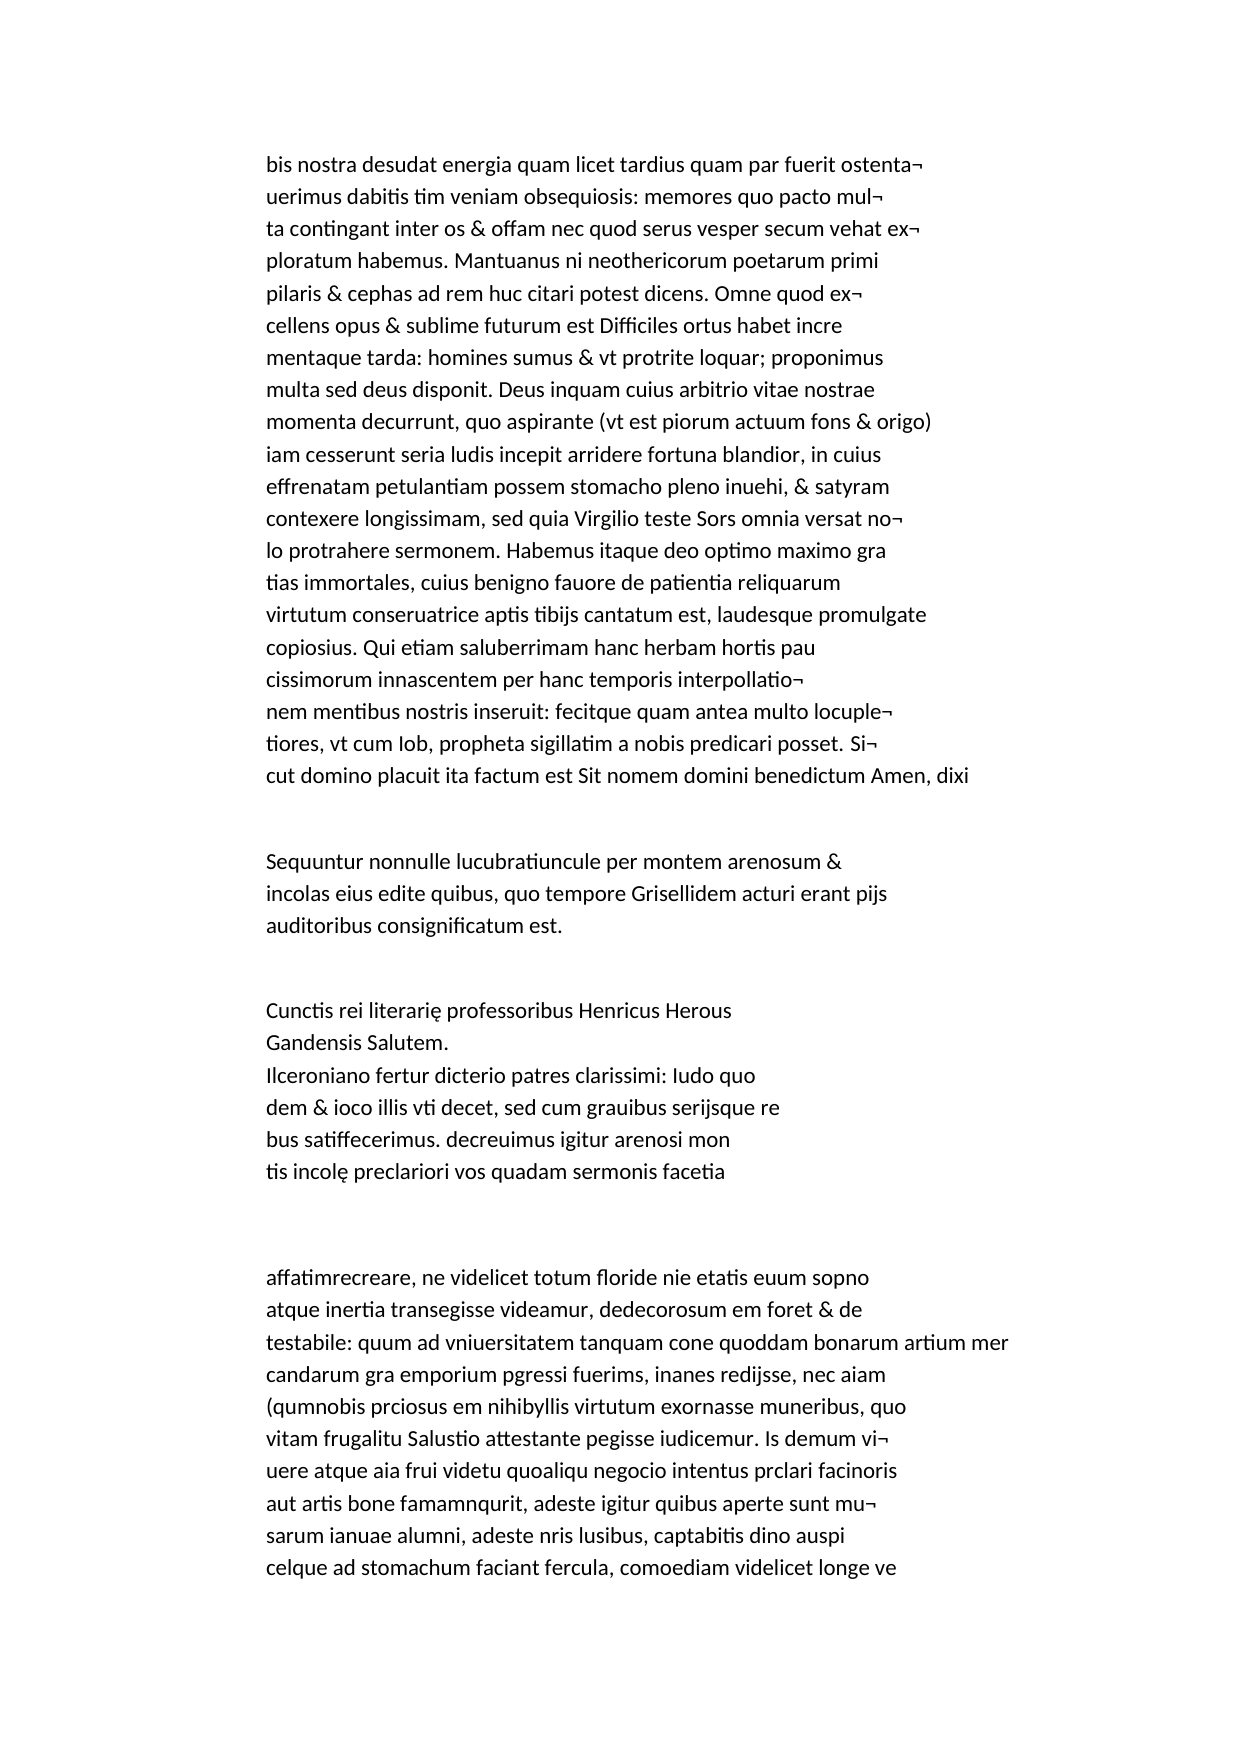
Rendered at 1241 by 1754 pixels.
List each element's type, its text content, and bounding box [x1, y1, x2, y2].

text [266, 1263, 1090, 1581]
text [266, 150, 1090, 789]
text Cunctis rei literarię professoribus Henricus Herous Gandensis Salutem. Ilceroniano fertur dicterio patres clarissimi: Iudo quo dem & ioco illis vti decet, sed cum grauibus serijsque re bus satiffecerimus. decreuimus igitur arenosi mon tis incolę preclariori vos quadam sermonis facetia [266, 964, 1090, 1185]
text Sequuntur nonnulle lucubratiuncule per montem arenosum & incolas eius edite quibus, quo tempore Grisellidem acturi erant pijs auditoribus consignificatum est. [266, 814, 1090, 939]
